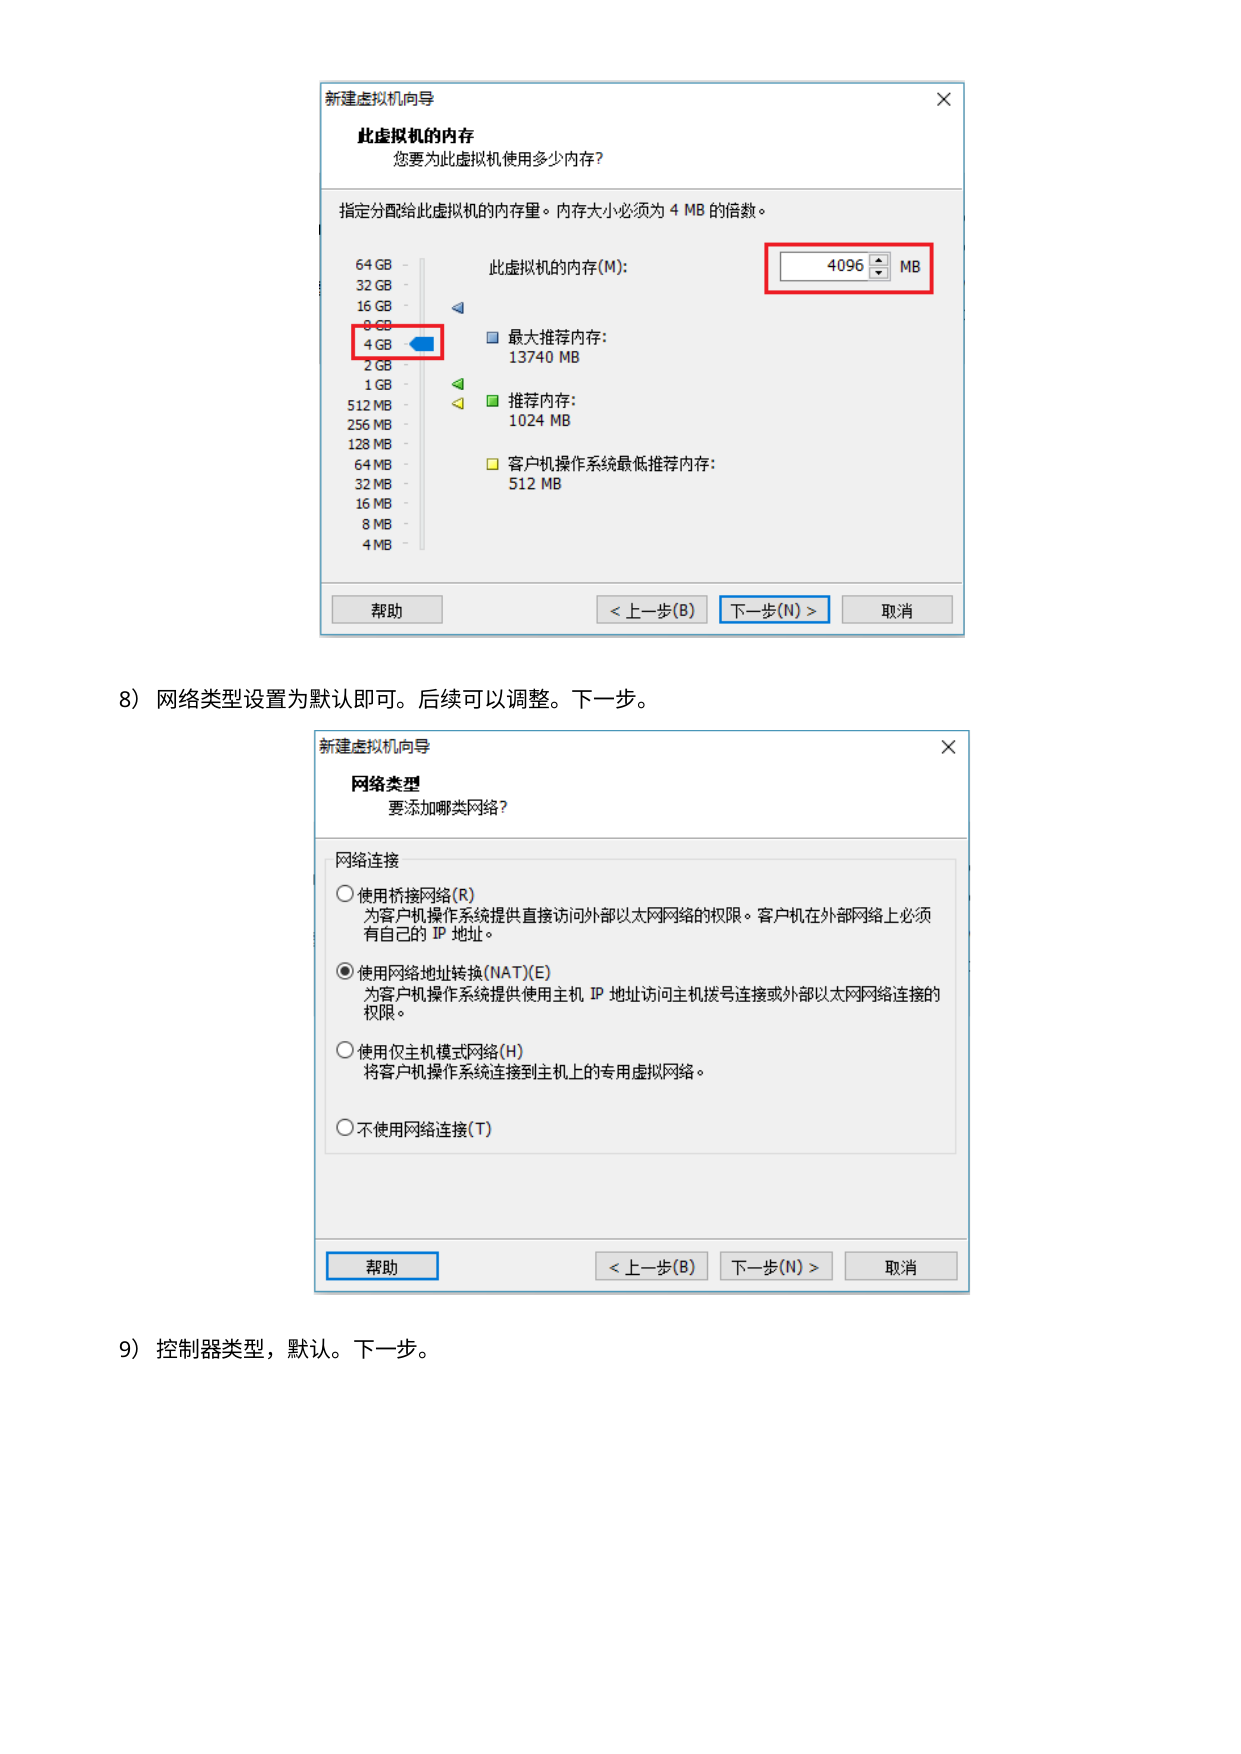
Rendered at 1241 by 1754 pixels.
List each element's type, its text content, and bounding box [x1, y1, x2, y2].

picture [319, 80, 965, 638]
list 控制器类型，默认。下一步。 [119, 1332, 1165, 1364]
list 网络类型设置为默认即可。后续可以调整。下一步。 [119, 682, 1165, 714]
picture [313, 730, 971, 1295]
